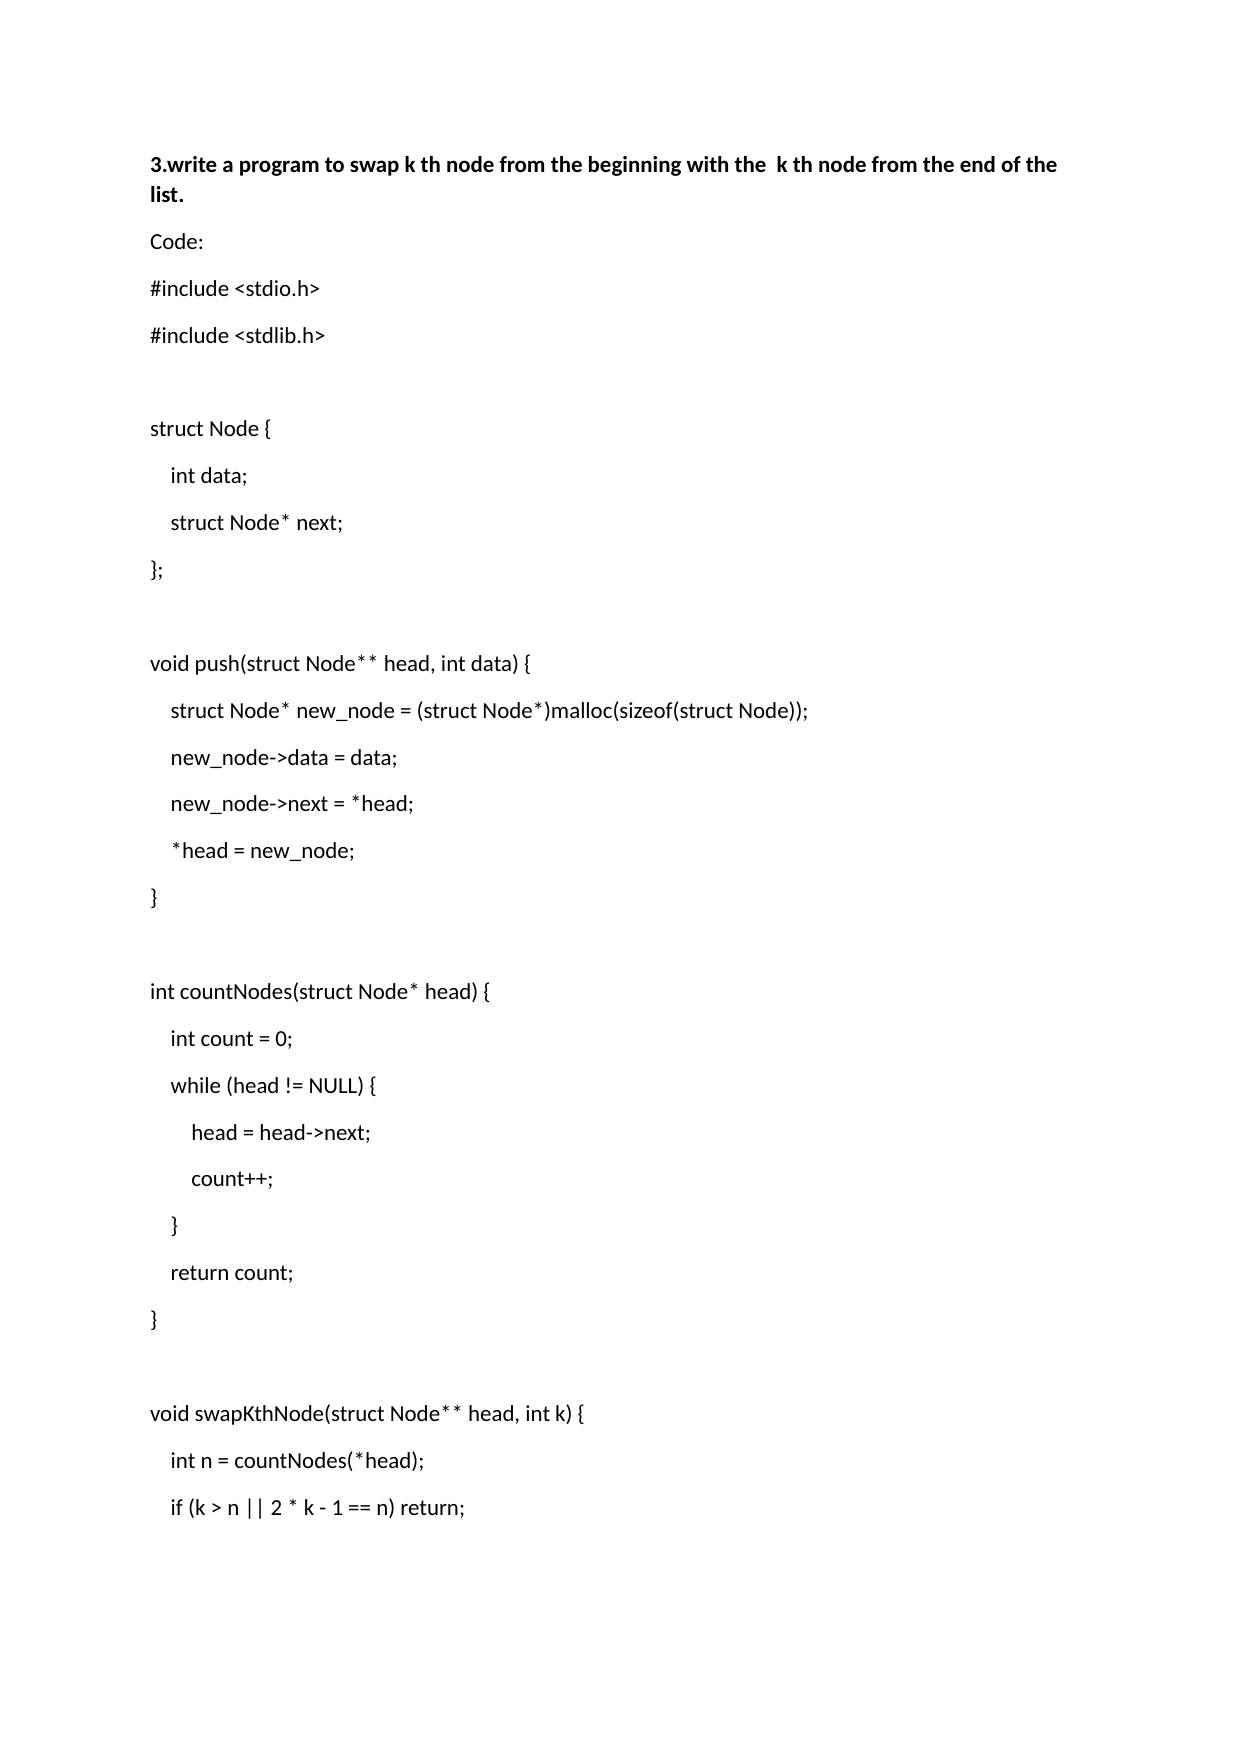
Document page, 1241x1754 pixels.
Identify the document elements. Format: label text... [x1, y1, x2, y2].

text int countNodes(struct Node* head) { [150, 977, 1090, 1005]
text *head = new_node; [150, 836, 1090, 864]
text count++; [150, 1164, 1090, 1193]
text int n = countNodes(*head); [150, 1446, 1090, 1474]
text #include <stdlib.h> [150, 321, 1090, 349]
text int count = 0; [150, 1024, 1090, 1052]
text void swapKthNode(struct Node** head, int k) { [150, 1399, 1090, 1427]
text new_node->next = *head; [150, 789, 1090, 818]
text Code: [150, 227, 1090, 255]
text new_node->data = data; [150, 743, 1090, 771]
text #include <stdio.h> [150, 274, 1090, 302]
text } [150, 1305, 1090, 1333]
text } [150, 1211, 1090, 1239]
text while (head != NULL) { [150, 1071, 1090, 1099]
text struct Node* next; [150, 508, 1090, 536]
text head = head->next; [150, 1118, 1090, 1146]
text 3.write a program to swap k th node from the beginning with the k th node from the end of the list. [150, 150, 1090, 208]
text return count; [150, 1258, 1090, 1286]
text struct Node { [150, 414, 1090, 443]
text if (k > n || 2 * k - 1 == n) return; [150, 1493, 1090, 1521]
text }; [150, 555, 1090, 583]
text int data; [150, 461, 1090, 489]
text struct Node* new_node = (struct Node*)malloc(sizeof(struct Node)); [150, 696, 1090, 724]
text void push(struct Node** head, int data) { [150, 649, 1090, 677]
text } [150, 883, 1090, 911]
